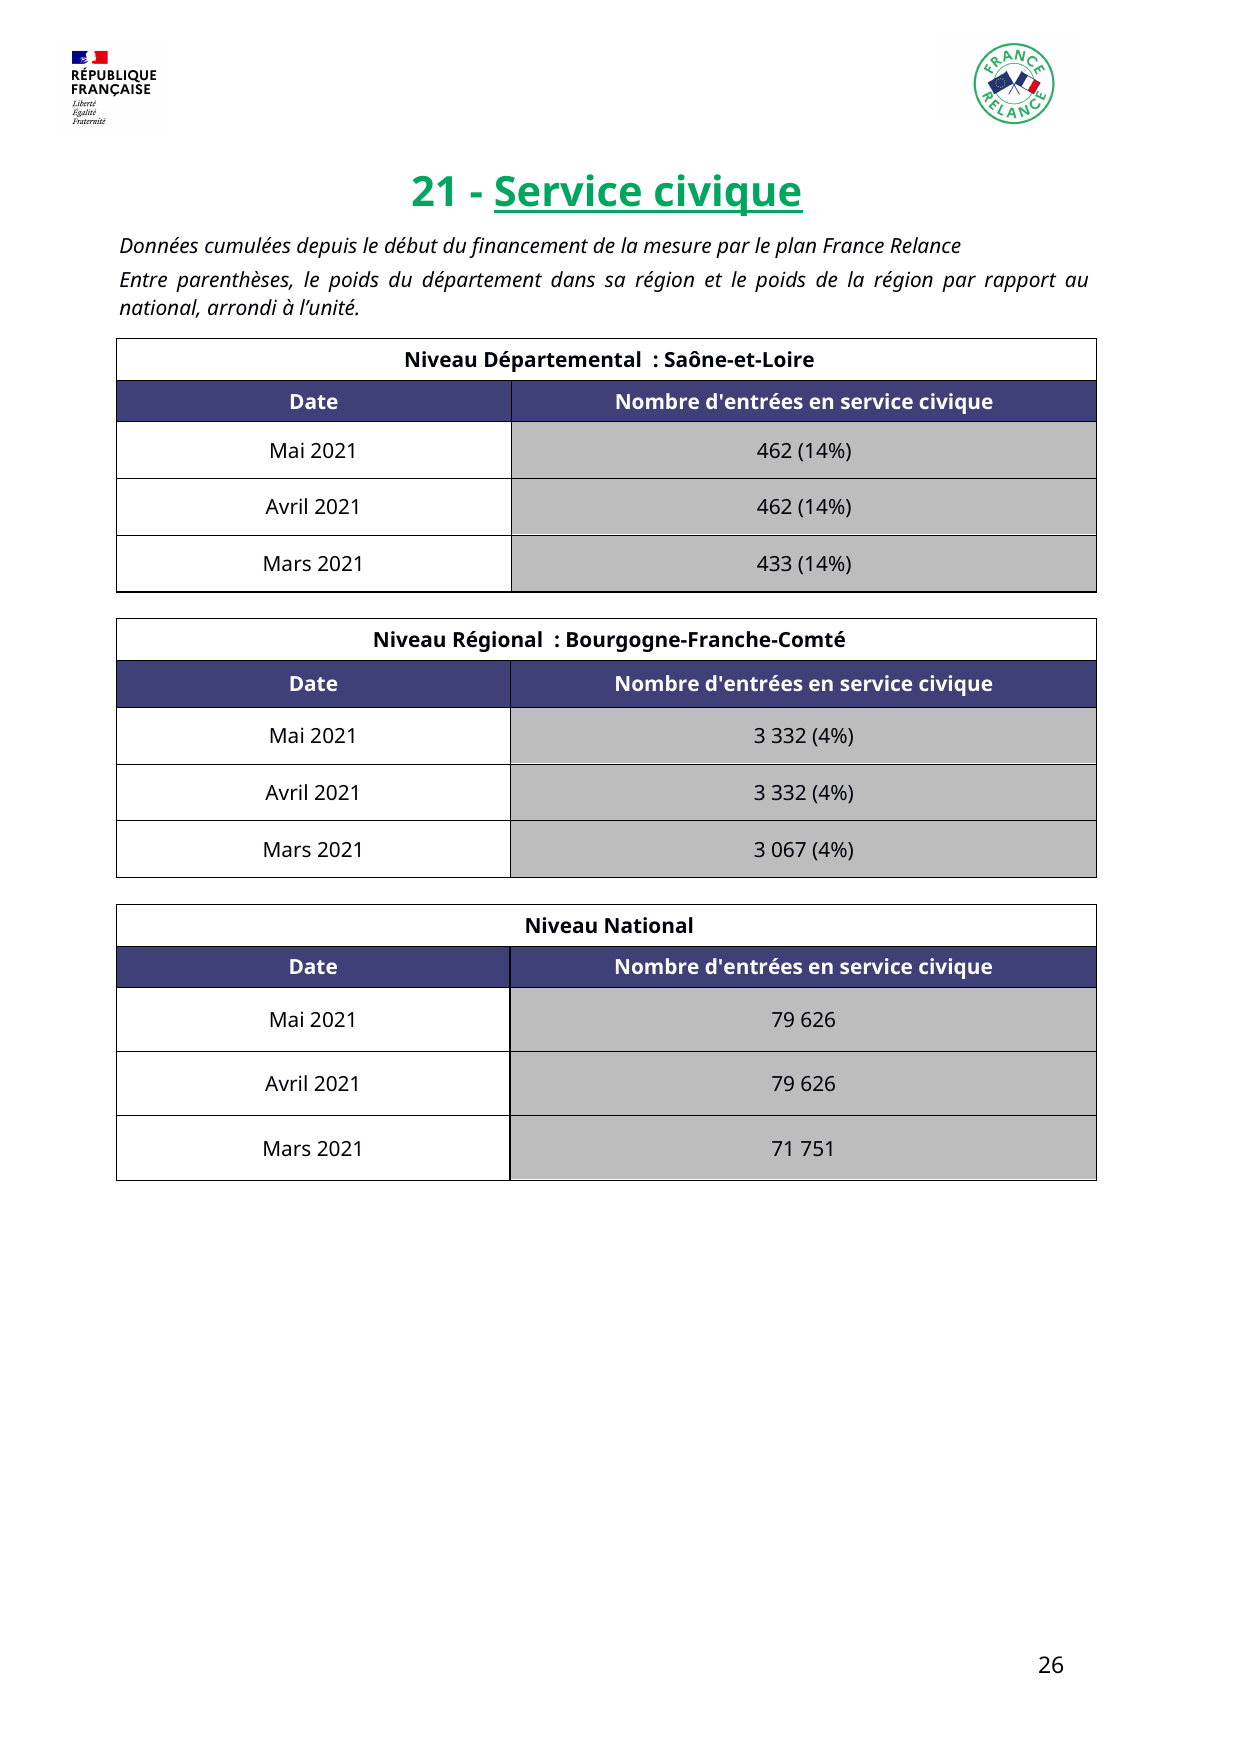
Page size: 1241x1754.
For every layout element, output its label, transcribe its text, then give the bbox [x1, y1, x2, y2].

table_cell Avril 2021 [117, 765, 510, 820]
table_cell Nombre d'entrées en service civique [511, 947, 1096, 987]
table_cell Mars 2021 [117, 536, 511, 591]
picture [935, 31, 1082, 126]
table_cell 433 (14%) [512, 536, 1096, 591]
subtitle 21 - Service civique [119, 162, 1094, 219]
table_cell Mai 2021 [117, 988, 509, 1051]
picture [60, 39, 163, 133]
text Entre parenthèses, le poids du département dans sa région et le poids de la région par rapport au national, arrondi à l’unité. [119, 265, 1094, 322]
table_cell 79 626 [511, 988, 1096, 1051]
table_cell Mai 2021 [117, 422, 511, 478]
table_cell 3 332 (4%) [511, 708, 1096, 763]
table_cell 462 (14%) [512, 422, 1096, 478]
table_cell Mars 2021 [117, 1116, 509, 1179]
text Données cumulées depuis le début du financement de la mesure par le plan France Relance [119, 231, 1094, 260]
table_cell Mars 2021 [117, 821, 510, 877]
table_cell Nombre d'entrées en service civique [511, 661, 1096, 707]
table_cell Avril 2021 [117, 479, 511, 534]
table_header Niveau Régional : Bourgogne-Franche-Comté [117, 619, 1096, 660]
table_header Niveau National [117, 905, 1096, 946]
table_cell 3 067 (4%) [511, 821, 1096, 877]
table_cell Avril 2021 [117, 1052, 509, 1115]
table_cell 3 332 (4%) [511, 765, 1096, 820]
table_cell 71 751 [511, 1116, 1096, 1179]
table_cell Date [117, 381, 511, 421]
table_cell Date [117, 661, 510, 707]
table_cell Date [117, 947, 509, 987]
table_header Niveau Départemental : Saône-et-Loire [117, 339, 1096, 380]
table_cell Nombre d'entrées en service civique [512, 381, 1096, 421]
table_cell Mai 2021 [117, 708, 510, 763]
table_cell 79 626 [511, 1052, 1096, 1115]
table_cell 462 (14%) [512, 479, 1096, 534]
